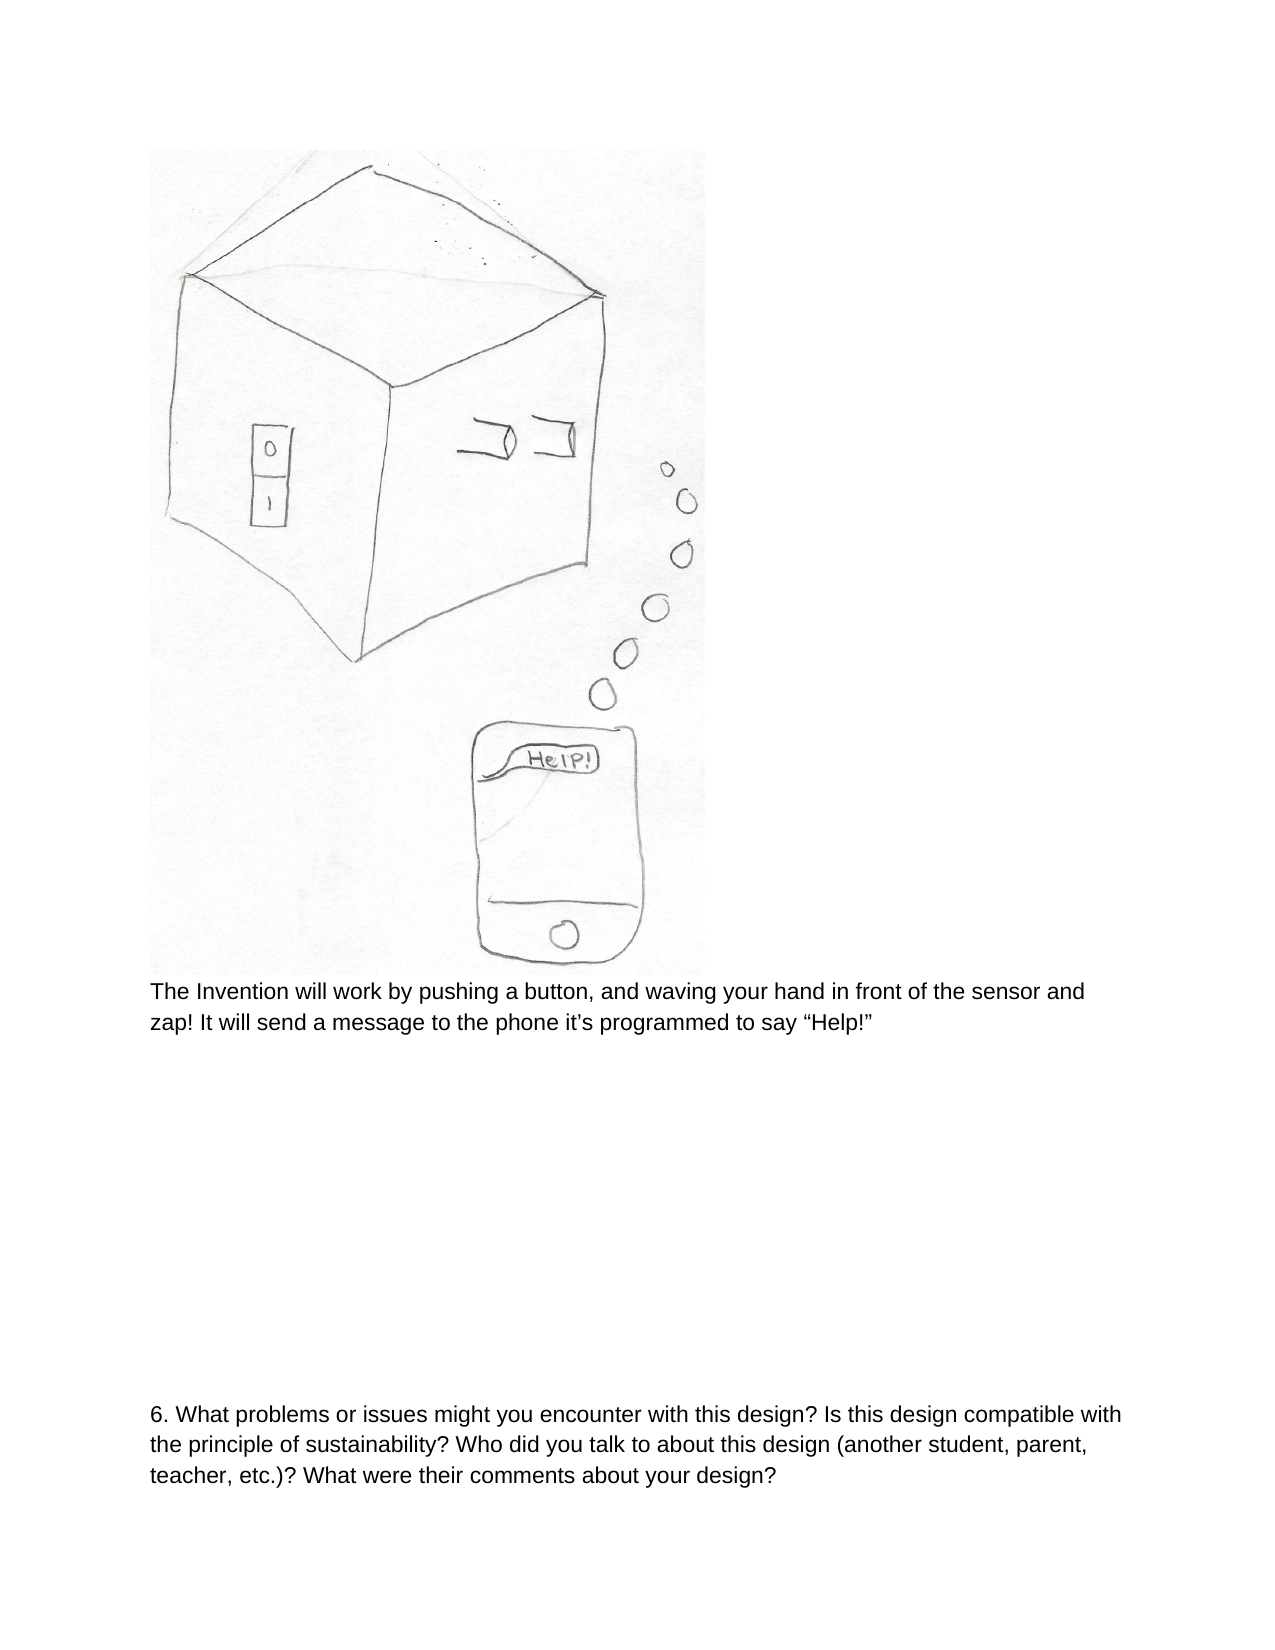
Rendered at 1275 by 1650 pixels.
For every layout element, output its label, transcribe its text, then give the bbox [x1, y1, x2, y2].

picture [150, 150, 705, 975]
text 6. What problems or issues might you encounter with this design? Is this design compatible with the principle of sustainability? Who did you talk to about this design (another student, parent, teacher, etc.)? What were their comments about your design? [150, 1401, 1125, 1488]
text The Invention will work by pushing a button, and waving your hand in front of the sensor and zap! It will send a message to the phone it’s programmed to say “Help!” [150, 978, 1125, 1035]
